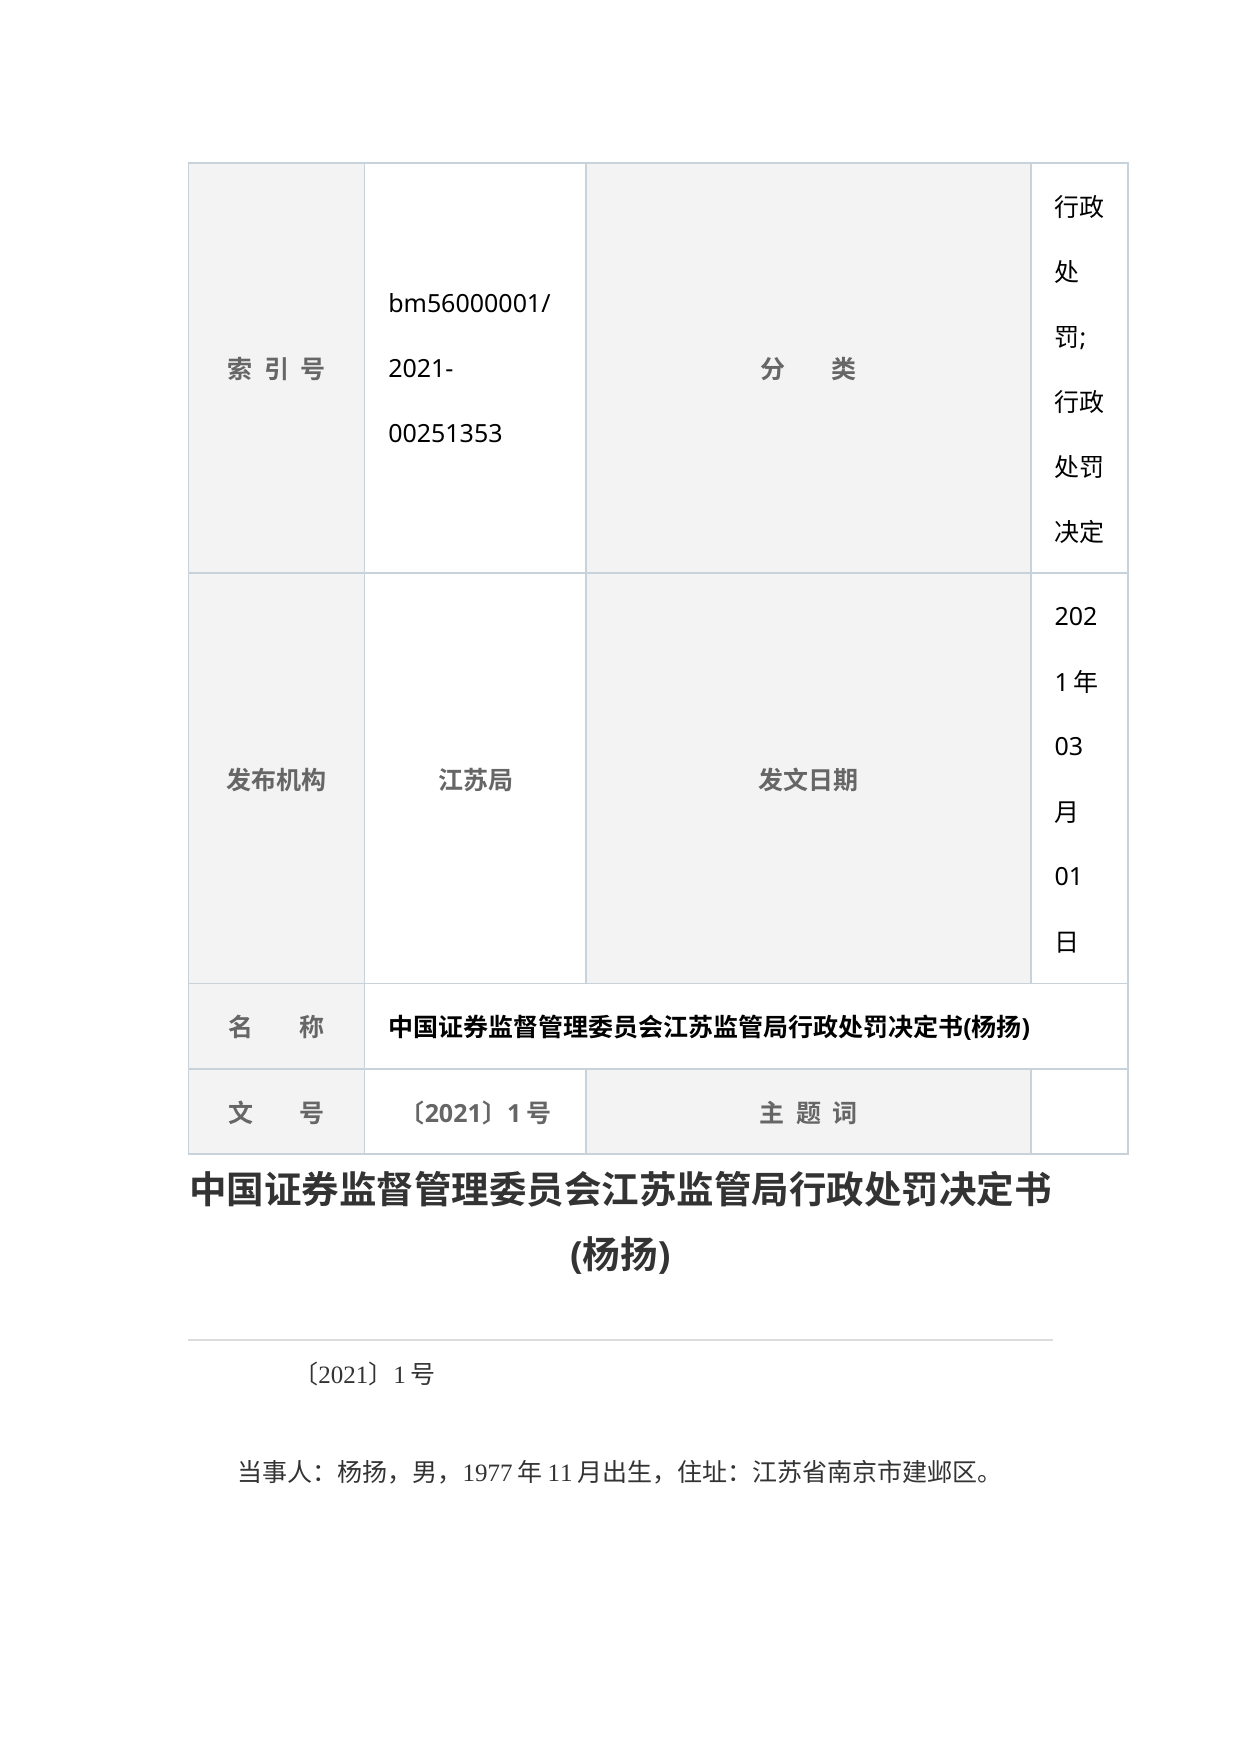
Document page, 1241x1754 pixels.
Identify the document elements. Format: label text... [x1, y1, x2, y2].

table_cell 中国证券监督管理委员会江苏监管局行政处罚决定书(杨扬) [365, 984, 1127, 1068]
text 中国证券监督管理委员会江苏监管局行政处罚决定书(杨扬) [187, 1155, 1053, 1341]
text 当事人：杨扬，男，1977年11月出生，住址：江苏省南京市建邺区。 [187, 1438, 1053, 1503]
table_cell 主 题 词 [587, 1070, 1030, 1153]
table_header bm56000001/2021-00251353 [365, 164, 585, 572]
table_cell 文 号 [189, 1070, 364, 1153]
text 〔2021〕1号 [187, 1341, 1053, 1406]
table_cell 发布机构 [189, 574, 364, 983]
table_cell 2021年03月01日 [1032, 574, 1127, 983]
table_header 索 引 号 [189, 164, 364, 572]
table_cell [1032, 1070, 1127, 1153]
table_cell 名 称 [189, 984, 364, 1068]
table_cell 〔2021〕1号 [365, 1070, 585, 1153]
table_header 分 类 [587, 164, 1030, 572]
table_cell 发文日期 [587, 574, 1030, 983]
table_header 行政处罚;行政处罚决定 [1032, 164, 1127, 572]
table_cell 江苏局 [365, 574, 585, 983]
